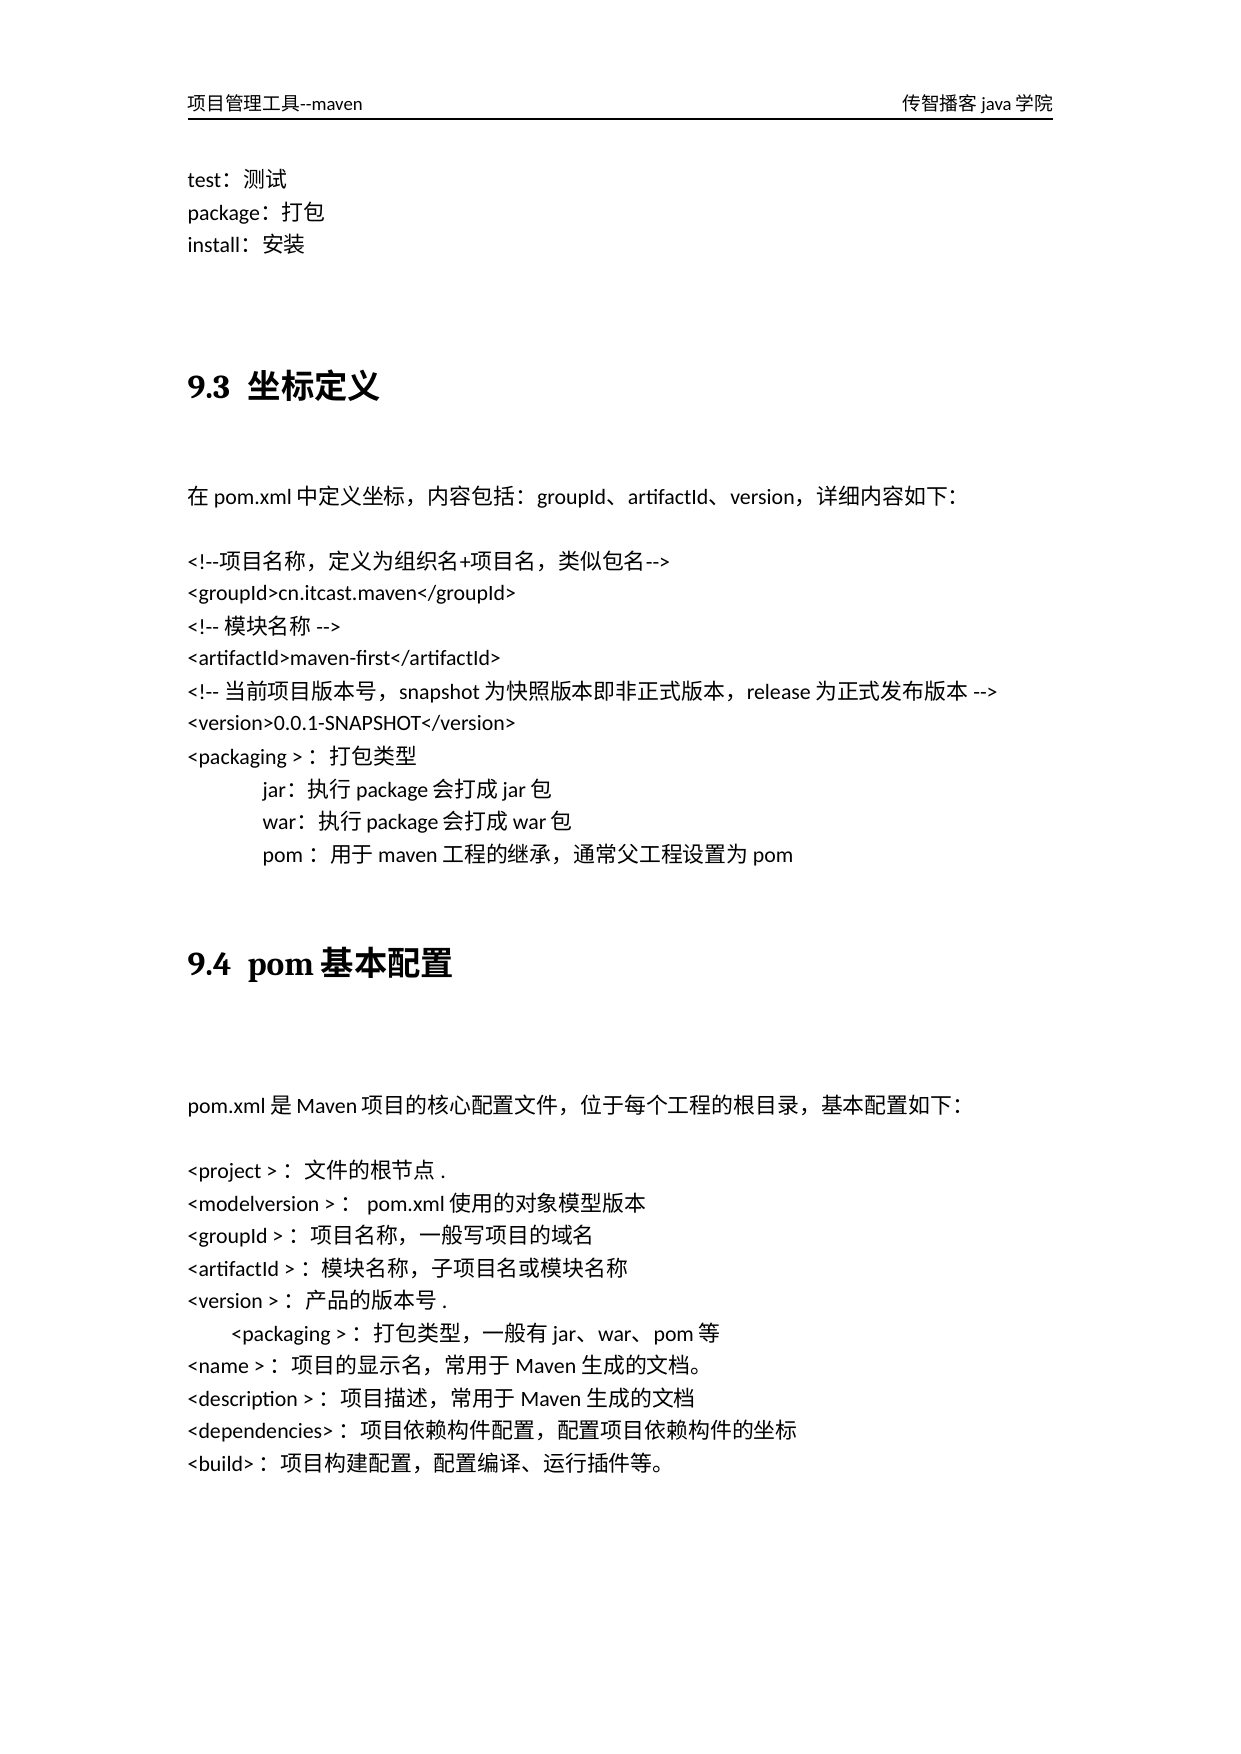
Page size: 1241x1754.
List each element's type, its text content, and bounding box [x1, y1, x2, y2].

text test：测试 [187, 162, 1053, 194]
text <!--项目名称，定义为组织名+项目名，类似包名--> [187, 544, 1053, 576]
text <build> ：项目构建配置，配置编译、运行插件等。 [187, 1446, 1053, 1478]
text jar：执行package会打成jar包 [187, 771, 1053, 804]
text <packaging > ：打包类型 [187, 739, 1053, 771]
text 在pom.xml中定义坐标，内容包括：groupId、artifactId、version，详细内容如下： [187, 479, 1053, 511]
text <artifactId>maven-first</artifactId> [187, 641, 1053, 674]
text <project > ：文件的根节点 . <modelversion > ： pom.xml使用的对象模型版本 <groupId > ：项目名称，一般写项目的域名 <artifactId > ：模块名称，子项目名或模块名称 <version > ：产品的版本号 . [187, 1153, 1053, 1316]
text pom.xml是Maven项目的核心配置文件，位于每个工程的根目录，基本配置如下： [187, 1088, 1053, 1121]
text <!-- 当前项目版本号，snapshot为快照版本即非正式版本，release为正式发布版本 --> [187, 674, 1053, 706]
text <!-- 模块名称 --> [187, 609, 1053, 641]
subtitle pom基本配置 [187, 928, 1053, 993]
text <version>0.0.1-SNAPSHOT</version> [187, 706, 1053, 739]
text <packaging > ：打包类型，一般有jar、war、pom 等 <name > ：项目的显示名，常用于 Maven 生成的文档。 <description > ：项目描述，常用于 Maven 生成的文档 [187, 1316, 1053, 1413]
text install：安装 [187, 227, 1053, 259]
text <dependencies> ：项目依赖构件配置，配置项目依赖构件的坐标 [187, 1413, 1053, 1446]
text package：打包 [187, 194, 1053, 227]
text <groupId>cn.itcast.maven</groupId> [187, 576, 1053, 609]
text pom ：用于maven工程的继承，通常父工程设置为pom [187, 836, 1053, 901]
text war：执行package会打成war包 [187, 804, 1053, 836]
subtitle 坐标定义 [187, 352, 1053, 417]
